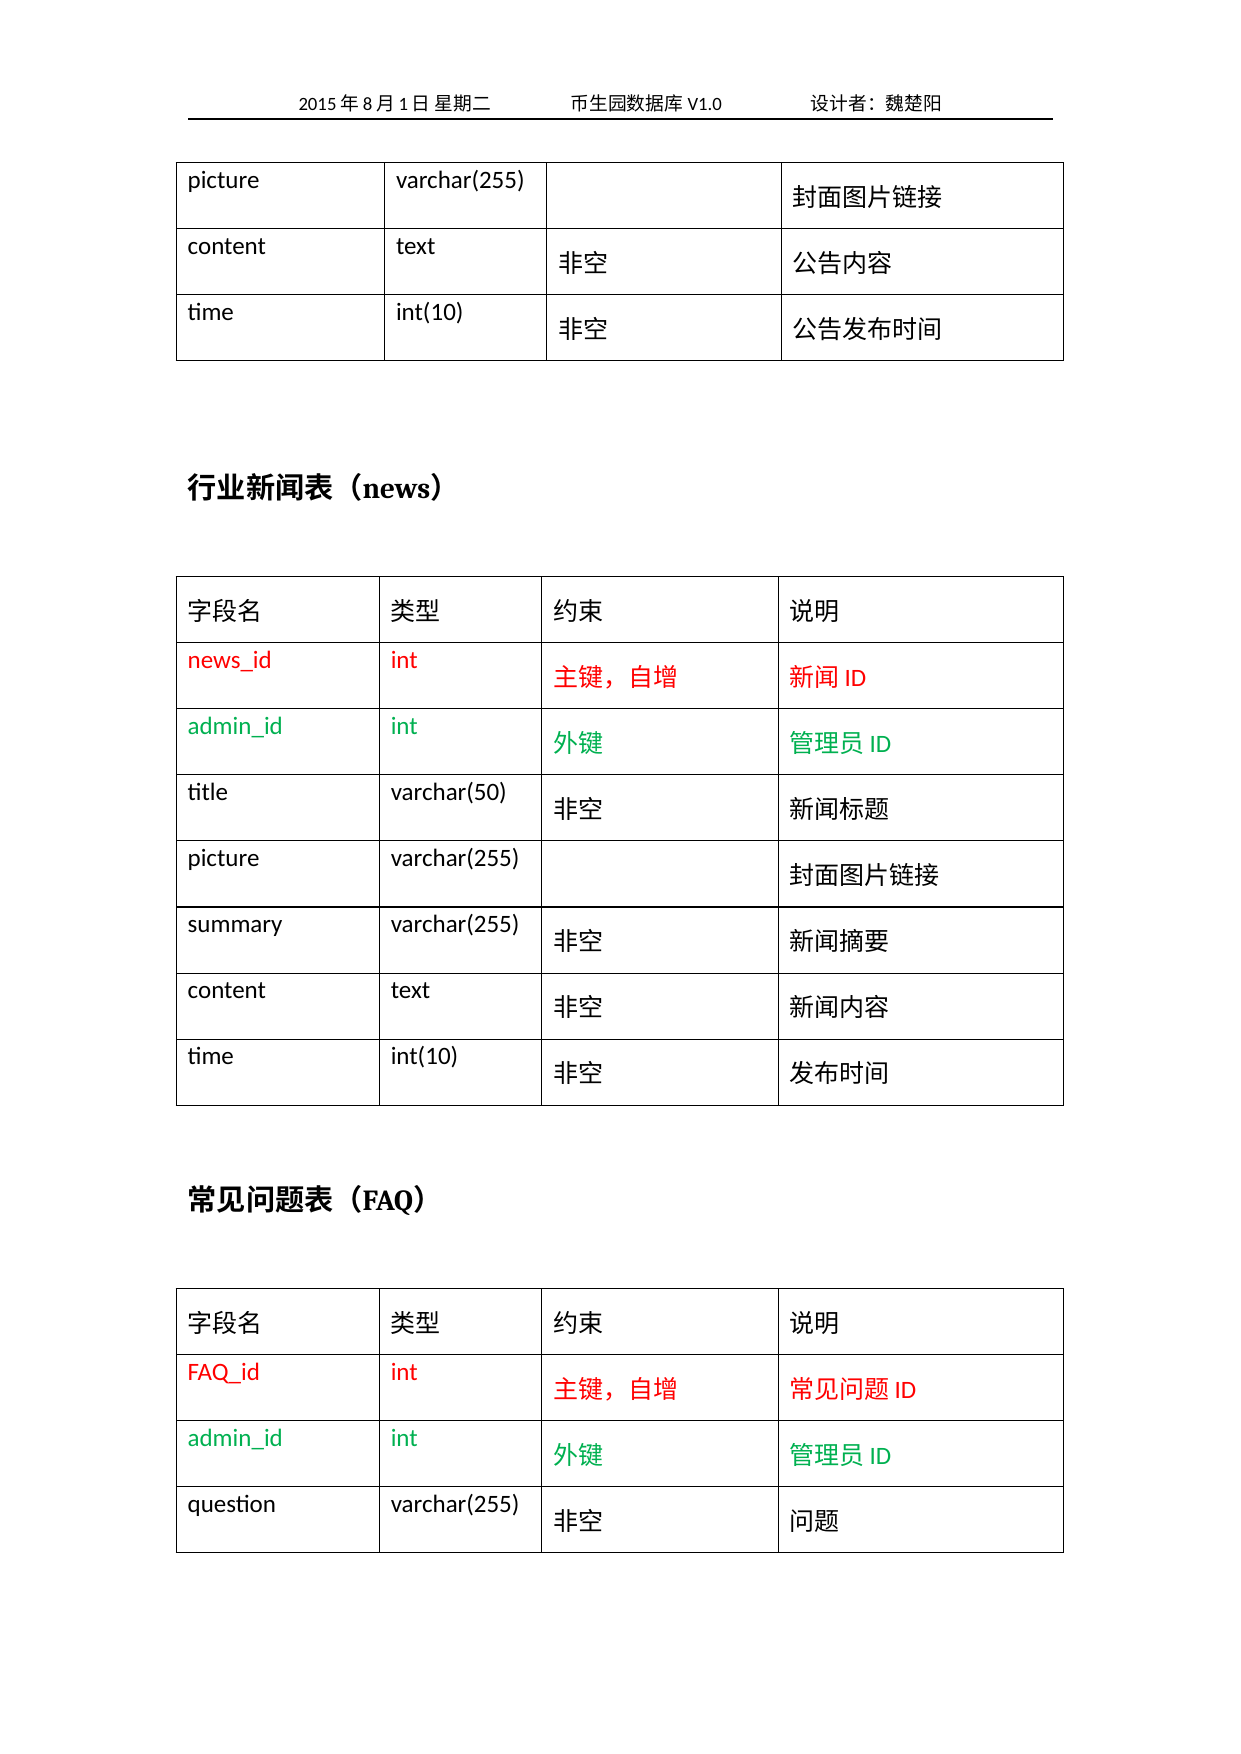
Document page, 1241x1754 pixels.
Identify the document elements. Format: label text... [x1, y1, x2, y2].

table_cell varchar(255) [385, 163, 546, 228]
table_cell question [177, 1487, 379, 1552]
table_cell 非空 [542, 1040, 778, 1104]
table_cell text [380, 974, 541, 1038]
table_cell 发布时间 [779, 1040, 1063, 1104]
table_cell 管理员ID [779, 709, 1063, 774]
table_cell varchar(255) [380, 908, 541, 972]
table_cell 公告发布时间 [782, 295, 1063, 360]
table_cell picture [177, 841, 379, 906]
table_cell picture [177, 163, 384, 228]
table_cell varchar(255) [380, 1487, 541, 1552]
table_header 约束 [542, 577, 778, 642]
table_cell content [177, 229, 384, 294]
table_header 说明 [779, 577, 1063, 642]
table_cell time [177, 1040, 379, 1104]
table_cell summary [177, 908, 379, 972]
table_cell int [380, 709, 541, 774]
subtitle 行业新闻表（news） [187, 453, 1053, 518]
table_cell admin_id [177, 1421, 379, 1486]
table_cell content [177, 974, 379, 1038]
table_cell 非空 [547, 295, 781, 360]
table_header 约束 [542, 1289, 778, 1354]
table_header 类型 [380, 1289, 541, 1354]
table_cell 封面图片链接 [779, 841, 1063, 906]
table_cell [547, 163, 781, 228]
table_cell 主键，自增 [542, 1355, 778, 1420]
table_cell varchar(255) [380, 841, 541, 906]
table_cell varchar(50) [380, 775, 541, 840]
table_cell int [380, 1421, 541, 1486]
table_cell int [380, 1355, 541, 1420]
table_cell 新闻ID [779, 643, 1063, 708]
table_cell admin_id [177, 709, 379, 774]
table_cell 管理员ID [779, 1421, 1063, 1486]
table_header 说明 [779, 1289, 1063, 1354]
table_cell 非空 [542, 908, 778, 972]
table_cell int [380, 643, 541, 708]
table_cell text [385, 229, 546, 294]
table_cell 新闻标题 [779, 775, 1063, 840]
table_cell int(10) [380, 1040, 541, 1104]
table_cell 新闻内容 [779, 974, 1063, 1038]
table_cell [542, 841, 778, 906]
table_cell 外键 [542, 709, 778, 774]
table_cell int(10) [385, 295, 546, 360]
table_cell 外键 [542, 1421, 778, 1486]
table_cell 非空 [547, 229, 781, 294]
table_header 类型 [380, 577, 541, 642]
table_cell 常见问题ID [779, 1355, 1063, 1420]
table_cell 问题 [779, 1487, 1063, 1552]
table_cell 主键，自增 [542, 643, 778, 708]
table_cell 非空 [542, 1487, 778, 1552]
table_cell 公告内容 [782, 229, 1063, 294]
table_cell 新闻摘要 [779, 908, 1063, 972]
table_cell 封面图片链接 [782, 163, 1063, 228]
table_header 字段名 [177, 1289, 379, 1354]
subtitle 常见问题表（FAQ） [187, 1165, 1053, 1230]
table_header 字段名 [177, 577, 379, 642]
table_cell title [177, 775, 379, 840]
table_cell time [177, 295, 384, 360]
table_cell 非空 [542, 775, 778, 840]
table_cell FAQ_id [177, 1355, 379, 1420]
table_cell 非空 [542, 974, 778, 1038]
table_cell news_id [177, 643, 379, 708]
